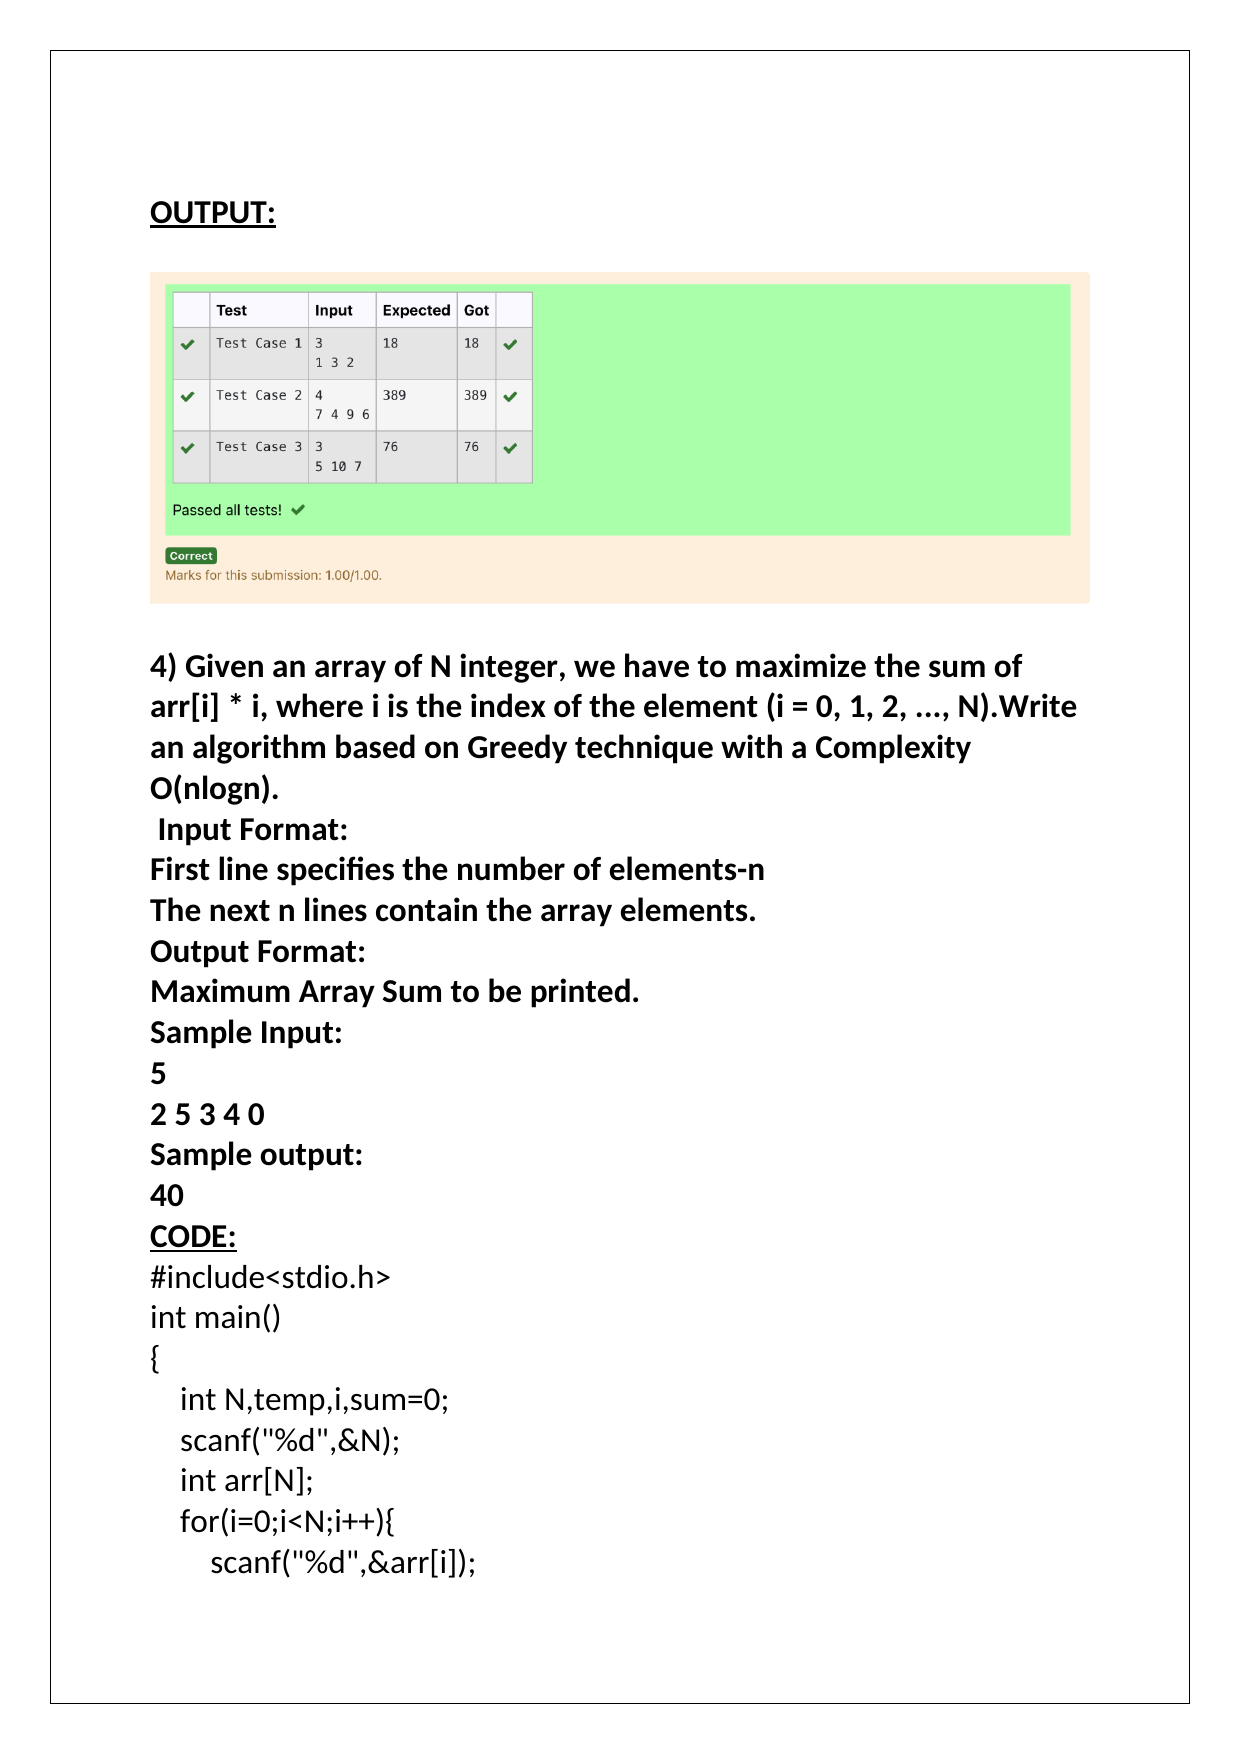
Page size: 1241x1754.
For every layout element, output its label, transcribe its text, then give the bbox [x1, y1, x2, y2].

text OUTPUT: [150, 191, 1090, 231]
text for(i=0;i<N;i++){ [150, 1500, 1090, 1541]
text Sample Input: [150, 1011, 1090, 1052]
text scanf("%d",&arr[i]); [150, 1541, 1090, 1581]
text 2 5 3 4 0 [150, 1093, 1090, 1133]
text Maximum Array Sum to be printed. [150, 971, 1090, 1011]
text 4) Given an array of N integer, we have to maximize the sum of arr[i] * i, where i is the index of the element (i = 0, 1, 2, ..., N).Write an algorithm based on Greedy technique with a Complexity O(nlogn). [150, 645, 1090, 808]
text CODE: [150, 1215, 1090, 1256]
text 5 [150, 1052, 1090, 1093]
picture [150, 272, 1091, 604]
text { [150, 1337, 1090, 1378]
text 40 [150, 1174, 1090, 1215]
text int N,temp,i,sum=0; [150, 1378, 1090, 1418]
text Sample output: [150, 1133, 1090, 1174]
text int arr[N]; [150, 1459, 1090, 1500]
text First line specifies the number of elements-n [150, 848, 1090, 889]
text int main() [150, 1296, 1090, 1337]
text scanf("%d",&N); [150, 1418, 1090, 1459]
text Input Format: [150, 808, 1090, 848]
text Output Format: [150, 930, 1090, 971]
text #include<stdio.h> [150, 1256, 1090, 1296]
text The next n lines contain the array elements. [150, 889, 1090, 930]
